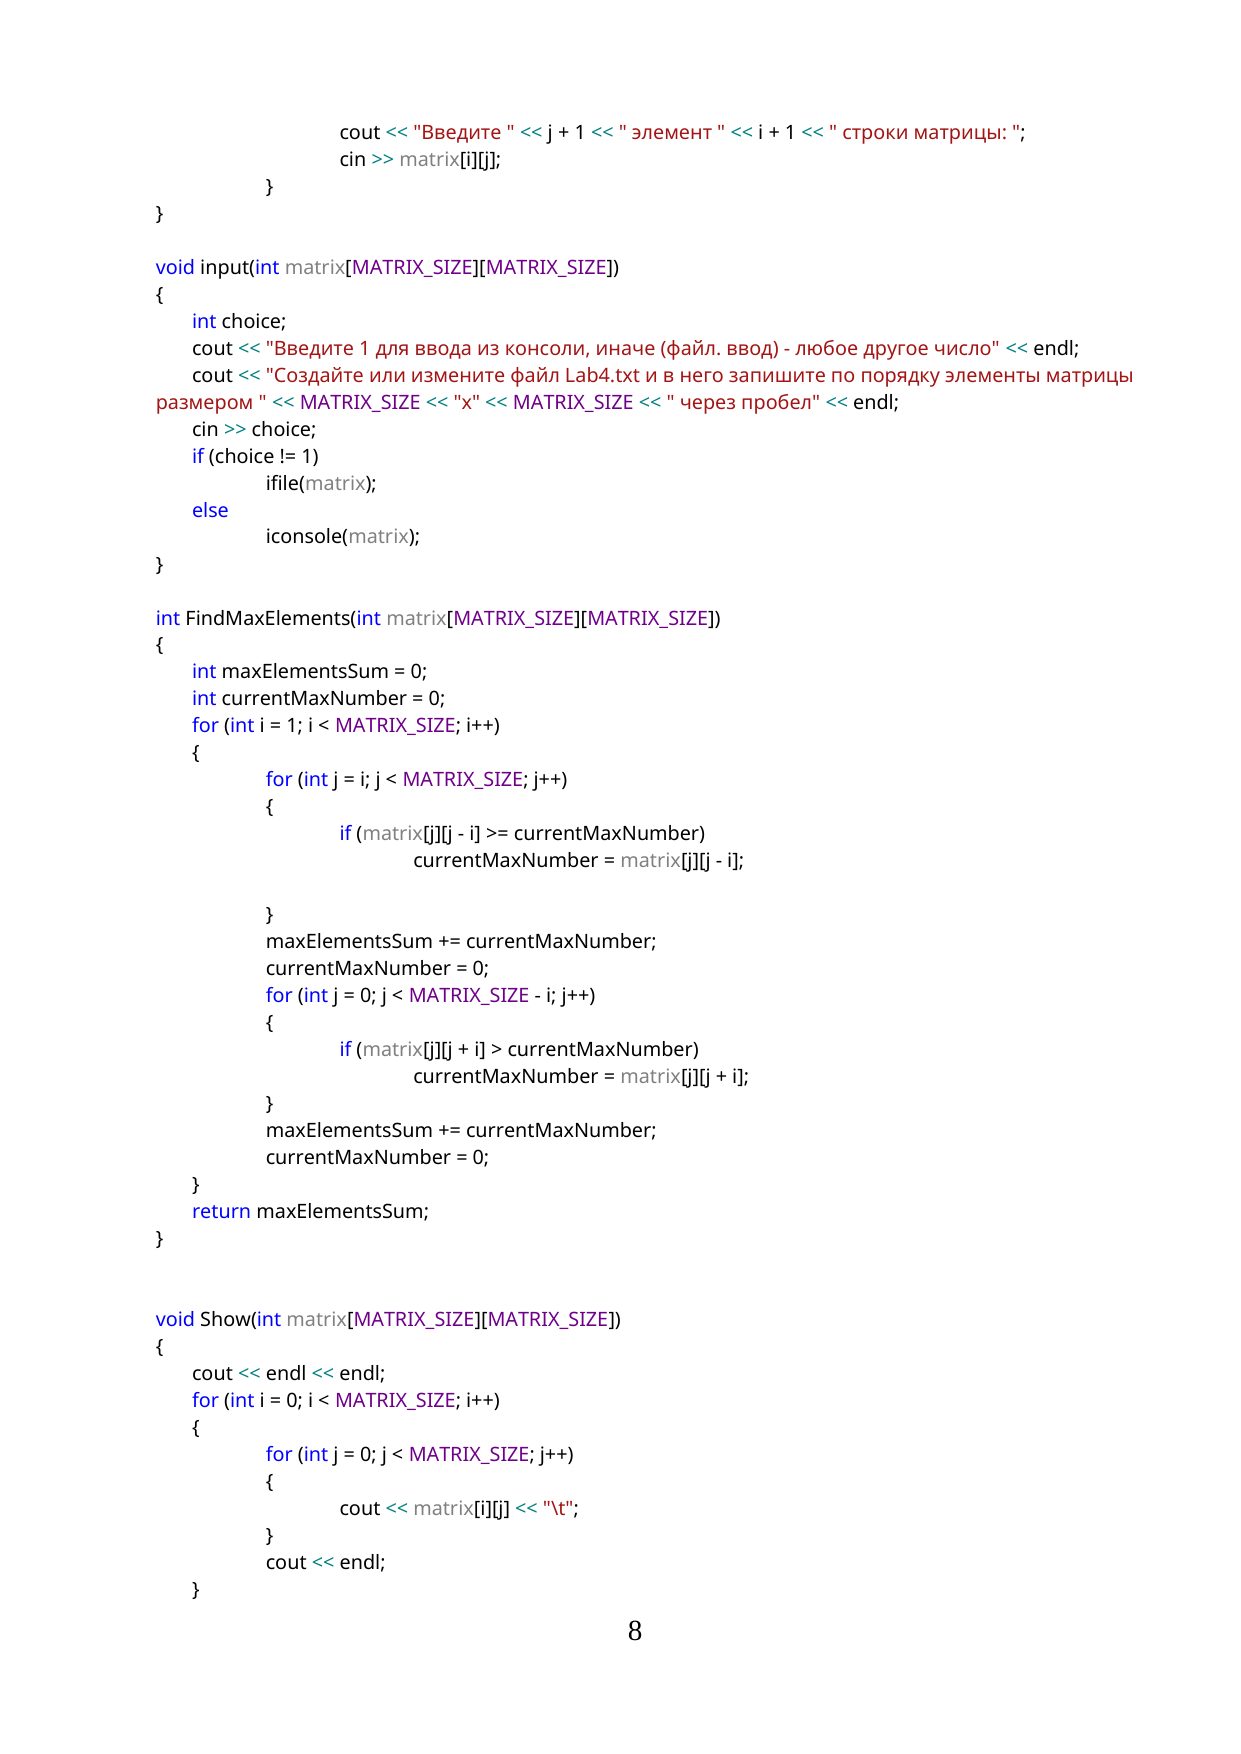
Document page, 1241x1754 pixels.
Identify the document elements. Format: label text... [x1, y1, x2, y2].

list { [156, 1467, 1152, 1494]
list for (int j = 0; j < MATRIX_SIZE - i; j++) [156, 981, 1152, 1008]
list iconsole(matrix); [156, 523, 1152, 550]
list else [156, 496, 1152, 523]
list cin >> matrix[i][j]; [156, 145, 1152, 172]
list } [156, 172, 1152, 199]
list { [156, 1008, 1152, 1035]
list cout << endl << endl; [156, 1359, 1152, 1386]
list } [156, 901, 1152, 927]
list currentMaxNumber = 0; [156, 954, 1152, 981]
list maxElementsSum += currentMaxNumber; [156, 927, 1152, 954]
list } [156, 1170, 1152, 1197]
list void Show(int matrix[MATRIX_SIZE][MATRIX_SIZE]) [156, 1305, 1152, 1332]
list } [156, 199, 1152, 226]
list cout << "Введите 1 для ввода из консоли, иначе (файл. ввод) - любое другое число" << endl; [156, 334, 1152, 361]
list int choice; [156, 307, 1152, 334]
list { [156, 631, 1152, 658]
list if (matrix[j][j - i] >= currentMaxNumber) [156, 819, 1152, 847]
list int FindMaxElements(int matrix[MATRIX_SIZE][MATRIX_SIZE]) [156, 604, 1152, 631]
list } [156, 1521, 1152, 1548]
list if (matrix[j][j + i] > currentMaxNumber) [156, 1035, 1152, 1062]
list cin >> choice; [156, 415, 1152, 442]
list return maxElementsSum; [156, 1197, 1152, 1224]
list { [156, 280, 1152, 307]
list cout << "Введите " << j + 1 << " элемент " << i + 1 << " строки матрицы: "; [156, 118, 1152, 145]
list ifile(matrix); [156, 469, 1152, 496]
list if (choice != 1) [156, 442, 1152, 469]
list { [156, 793, 1152, 819]
list for (int j = 0; j < MATRIX_SIZE; j++) [156, 1440, 1152, 1467]
list for (int j = i; j < MATRIX_SIZE; j++) [156, 766, 1152, 793]
list currentMaxNumber = 0; [156, 1143, 1152, 1170]
list { [156, 739, 1152, 766]
list { [156, 1332, 1152, 1359]
list } [156, 1575, 1152, 1602]
list cout << matrix[i][j] << "\t"; [156, 1494, 1152, 1521]
list for (int i = 0; i < MATRIX_SIZE; i++) [156, 1386, 1152, 1413]
list currentMaxNumber = matrix[j][j + i]; [156, 1062, 1152, 1089]
list } [156, 1224, 1152, 1251]
list currentMaxNumber = matrix[j][j - i]; [156, 847, 1152, 873]
list int maxElementsSum = 0; [156, 658, 1152, 685]
list } [156, 550, 1152, 577]
list for (int i = 1; i < MATRIX_SIZE; i++) [156, 712, 1152, 739]
list int currentMaxNumber = 0; [156, 685, 1152, 712]
list { [156, 1413, 1152, 1440]
list cout << endl; [156, 1548, 1152, 1575]
list void input(int matrix[MATRIX_SIZE][MATRIX_SIZE]) [156, 253, 1152, 280]
list cout << "Создайте или измените файл Lab4.txt и в него запишите по порядку элементы матрицы размером " << MATRIX_SIZE << "х" << MATRIX_SIZE << " через пробел" << endl; [156, 361, 1152, 415]
list maxElementsSum += currentMaxNumber; [156, 1116, 1152, 1143]
list } [156, 1089, 1152, 1116]
